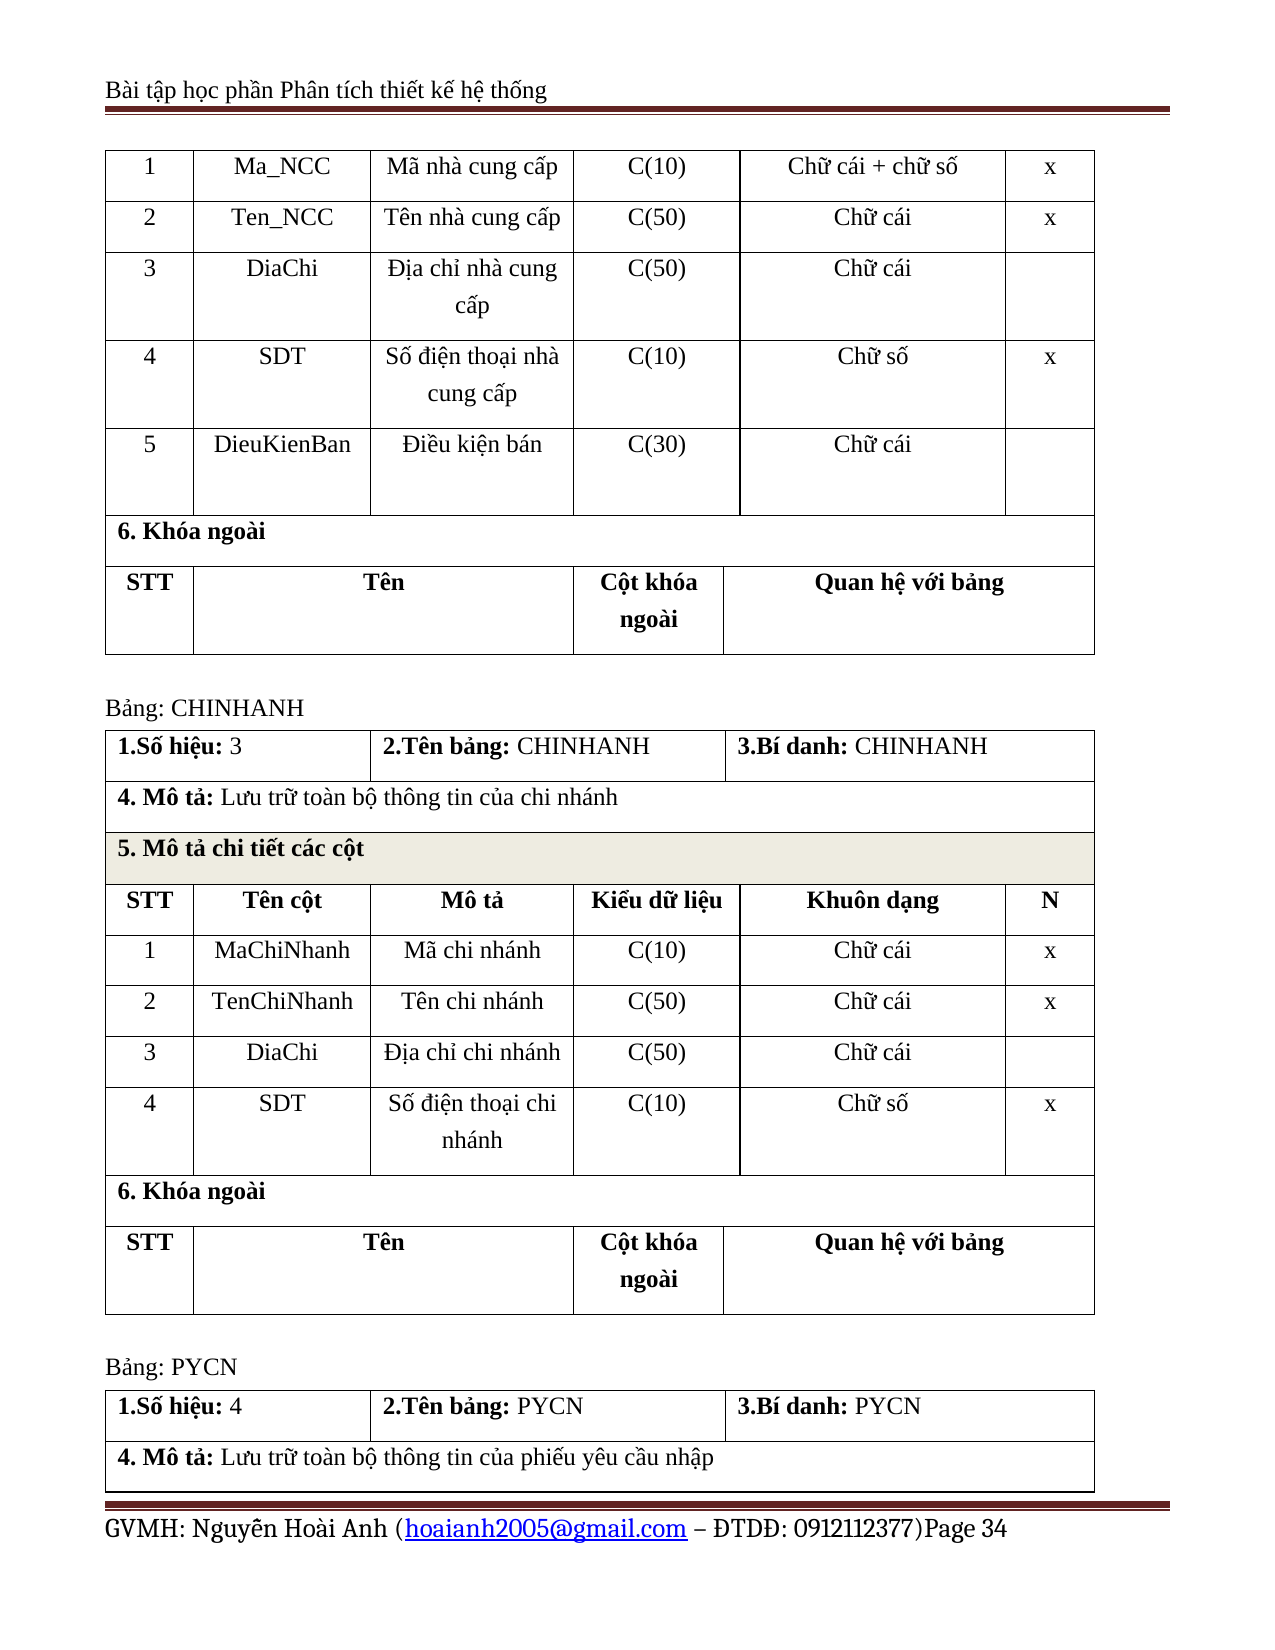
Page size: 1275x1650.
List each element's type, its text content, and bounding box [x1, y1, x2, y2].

table_cell C(50) [574, 202, 739, 252]
table_cell C(10) [574, 1088, 739, 1175]
table_cell C(50) [574, 1037, 739, 1087]
table_cell C(10) [574, 151, 739, 201]
table_cell DieuKienBan [194, 429, 370, 515]
table_header 2.Tên bảng: CHINHANH [371, 731, 725, 781]
table_cell 6. Khóa ngoài [106, 1176, 1094, 1226]
table_cell Tên [194, 567, 573, 654]
table_cell 4. Mô tả: Lưu trữ toàn bộ thông tin của phiếu yêu cầu nhập [106, 1442, 1094, 1491]
table_cell Kiểu dữ liệu [574, 885, 739, 934]
table_cell Khuôn dạng [741, 885, 1005, 934]
table_header 2.Tên bảng: PYCN [371, 1391, 725, 1441]
table_cell Tên [194, 1227, 573, 1314]
table_cell SDT [194, 1088, 370, 1175]
table_cell 3 [106, 253, 193, 340]
table_cell x [1006, 1088, 1094, 1175]
table_cell Tên nhà cung cấp [371, 202, 573, 252]
table_cell x [1006, 341, 1094, 428]
table_cell Mô tả [371, 885, 573, 934]
table_cell x [1006, 202, 1094, 252]
table_cell Chữ cái + chữ số [741, 151, 1005, 201]
table_header 1.Số hiệu: 3 [106, 731, 370, 781]
text Bảng: CHINHANH [105, 693, 1170, 721]
table_cell Chữ cái [741, 202, 1005, 252]
table_cell Ma_NCC [194, 151, 370, 201]
table_cell Chữ cái [741, 429, 1005, 515]
table_cell C(10) [574, 936, 739, 985]
table_cell 4 [106, 1088, 193, 1175]
table_cell Địa chỉ chi nhánh [371, 1037, 573, 1087]
table_cell 1 [106, 151, 193, 201]
table_cell Mã nhà cung cấp [371, 151, 573, 201]
table_header 3.Bí danh: CHINHANH [726, 731, 1094, 781]
table_cell C(30) [574, 429, 739, 515]
table_cell Chữ số [741, 341, 1005, 428]
table_cell Địa chỉ nhà cung cấp [371, 253, 573, 340]
table_cell DiaChi [194, 253, 370, 340]
table_cell 2 [106, 986, 193, 1036]
table_cell 4 [106, 341, 193, 428]
table_cell 5 [106, 429, 193, 515]
table_cell 4. Mô tả: Lưu trữ toàn bộ thông tin của chi nhánh [106, 782, 1094, 832]
table_cell Chữ cái [741, 936, 1005, 985]
table_cell Số điện thoại nhà cung cấp [371, 341, 573, 428]
table_cell TenChiNhanh [194, 986, 370, 1036]
table_cell 5. Mô tả chi tiết các cột [106, 833, 1094, 884]
table_cell Mã chi nhánh [371, 936, 573, 985]
table_cell x [1006, 151, 1094, 201]
table_cell Điều kiện bán [371, 429, 573, 515]
table_cell STT [106, 567, 193, 654]
table_cell Số điện thoại chi nhánh [371, 1088, 573, 1175]
table_cell DiaChi [194, 1037, 370, 1087]
table_cell Chữ cái [741, 253, 1005, 340]
text Bảng: PYCN [105, 1352, 1170, 1381]
table_cell Chữ cái [741, 1037, 1005, 1087]
table_cell Quan hệ với bảng [724, 1227, 1094, 1314]
table_cell 1 [106, 936, 193, 985]
table_header 1.Số hiệu: 4 [106, 1391, 370, 1441]
table_cell C(10) [574, 341, 739, 428]
table_cell Chữ số [741, 1088, 1005, 1175]
table_cell x [1006, 986, 1094, 1036]
table_cell [1006, 429, 1094, 515]
table_cell [1006, 1037, 1094, 1087]
table_cell MaChiNhanh [194, 936, 370, 985]
table_cell 2 [106, 202, 193, 252]
table_cell Tên cột [194, 885, 370, 934]
table_cell C(50) [574, 986, 739, 1036]
table_cell Quan hệ với bảng [724, 567, 1094, 654]
table_cell SDT [194, 341, 370, 428]
table_header 3.Bí danh: PYCN [726, 1391, 1094, 1441]
table_cell Cột khóa ngoài [574, 1227, 723, 1314]
table_cell Tên chi nhánh [371, 986, 573, 1036]
table_cell C(50) [574, 253, 739, 340]
table_cell Ten_NCC [194, 202, 370, 252]
table_cell x [1006, 936, 1094, 985]
table_cell [1006, 253, 1094, 340]
table_cell Chữ cái [741, 986, 1005, 1036]
table_cell STT [106, 885, 193, 934]
table_cell N [1006, 885, 1094, 934]
table_cell 3 [106, 1037, 193, 1087]
table_cell 6. Khóa ngoài [106, 516, 1094, 566]
table_cell STT [106, 1227, 193, 1314]
table_cell Cột khóa ngoài [574, 567, 723, 654]
